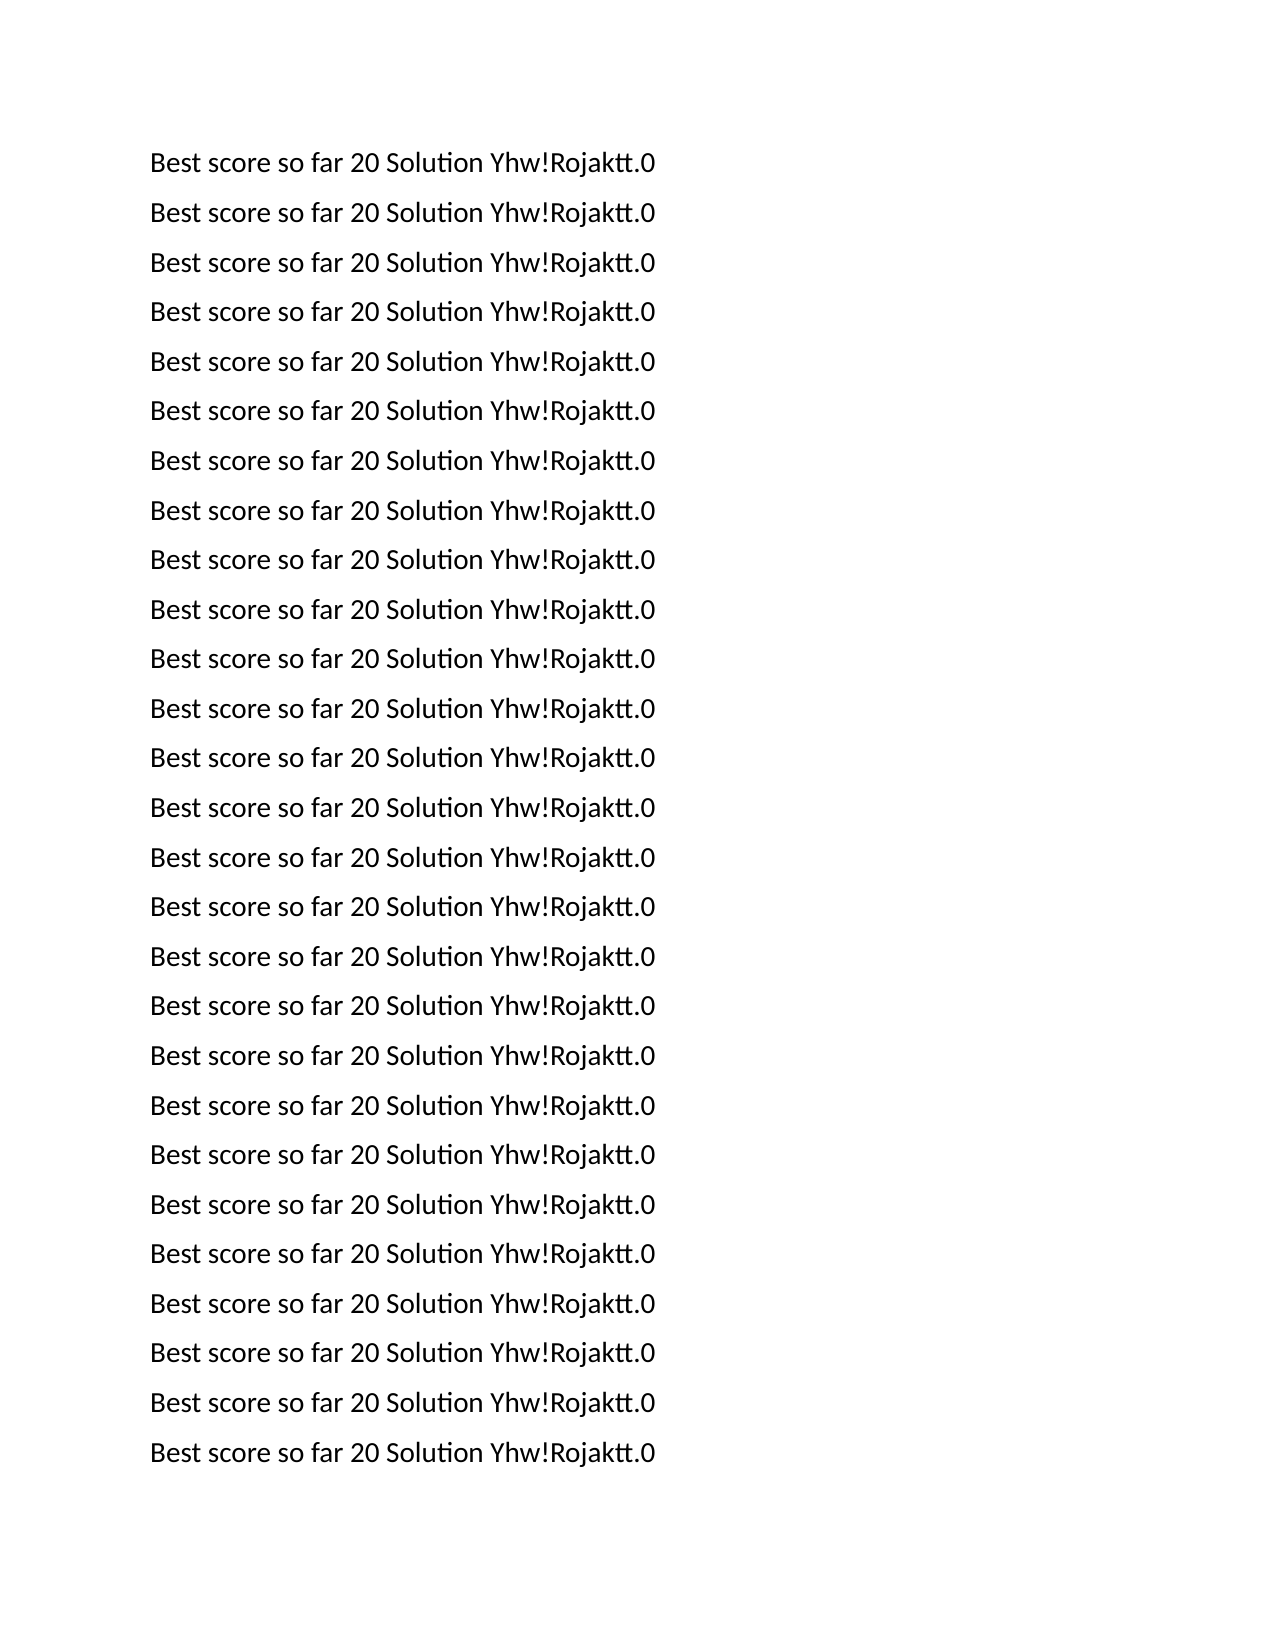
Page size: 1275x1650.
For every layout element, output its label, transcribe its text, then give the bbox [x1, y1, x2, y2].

text Best score so far 20 Solution Yhw!Rojaktt.0 [150, 1042, 1125, 1071]
text Best score so far 20 Solution Yhw!Rojaktt.0 [150, 943, 1125, 972]
text Best score so far 20 Solution Yhw!Rojaktt.0 [150, 794, 1125, 823]
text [150, 299, 1125, 327]
text Best score so far 20 Solution Yhw!Rojaktt.0 [150, 447, 1125, 476]
text Best score so far 20 Solution Yhw!Rojaktt.0 [150, 348, 1125, 377]
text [150, 249, 1125, 278]
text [150, 1389, 1125, 1418]
text Best score so far 20 Solution Yhw!Rojaktt.0 [150, 646, 1125, 674]
text Best score so far 20 Solution Yhw!Rojaktt.0 [150, 993, 1125, 1022]
text Best score so far 20 Solution Yhw!Rojaktt.0 [150, 596, 1125, 625]
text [150, 1439, 1125, 1468]
text Best score so far 20 Solution Yhw!Rojaktt.0 [150, 844, 1125, 873]
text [150, 150, 1125, 179]
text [150, 199, 1125, 228]
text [150, 1290, 1125, 1319]
text Best score so far 20 Solution Yhw!Rojaktt.0 [150, 894, 1125, 922]
text Best score so far 20 Solution Yhw!Rojaktt.0 [150, 745, 1125, 774]
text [150, 1340, 1125, 1369]
text Best score so far 20 Solution Yhw!Rojaktt.0 [150, 398, 1125, 427]
text Best score so far 20 Solution Yhw!Rojaktt.0 [150, 1092, 1125, 1121]
text Best score so far 20 Solution Yhw!Rojaktt.0 [150, 1142, 1125, 1170]
text Best score so far 20 Solution Yhw!Rojaktt.0 [150, 1241, 1125, 1269]
text Best score so far 20 Solution Yhw!Rojaktt.0 [150, 547, 1125, 575]
text Best score so far 20 Solution Yhw!Rojaktt.0 [150, 695, 1125, 724]
text Best score so far 20 Solution Yhw!Rojaktt.0 [150, 1191, 1125, 1220]
text Best score so far 20 Solution Yhw!Rojaktt.0 [150, 497, 1125, 526]
